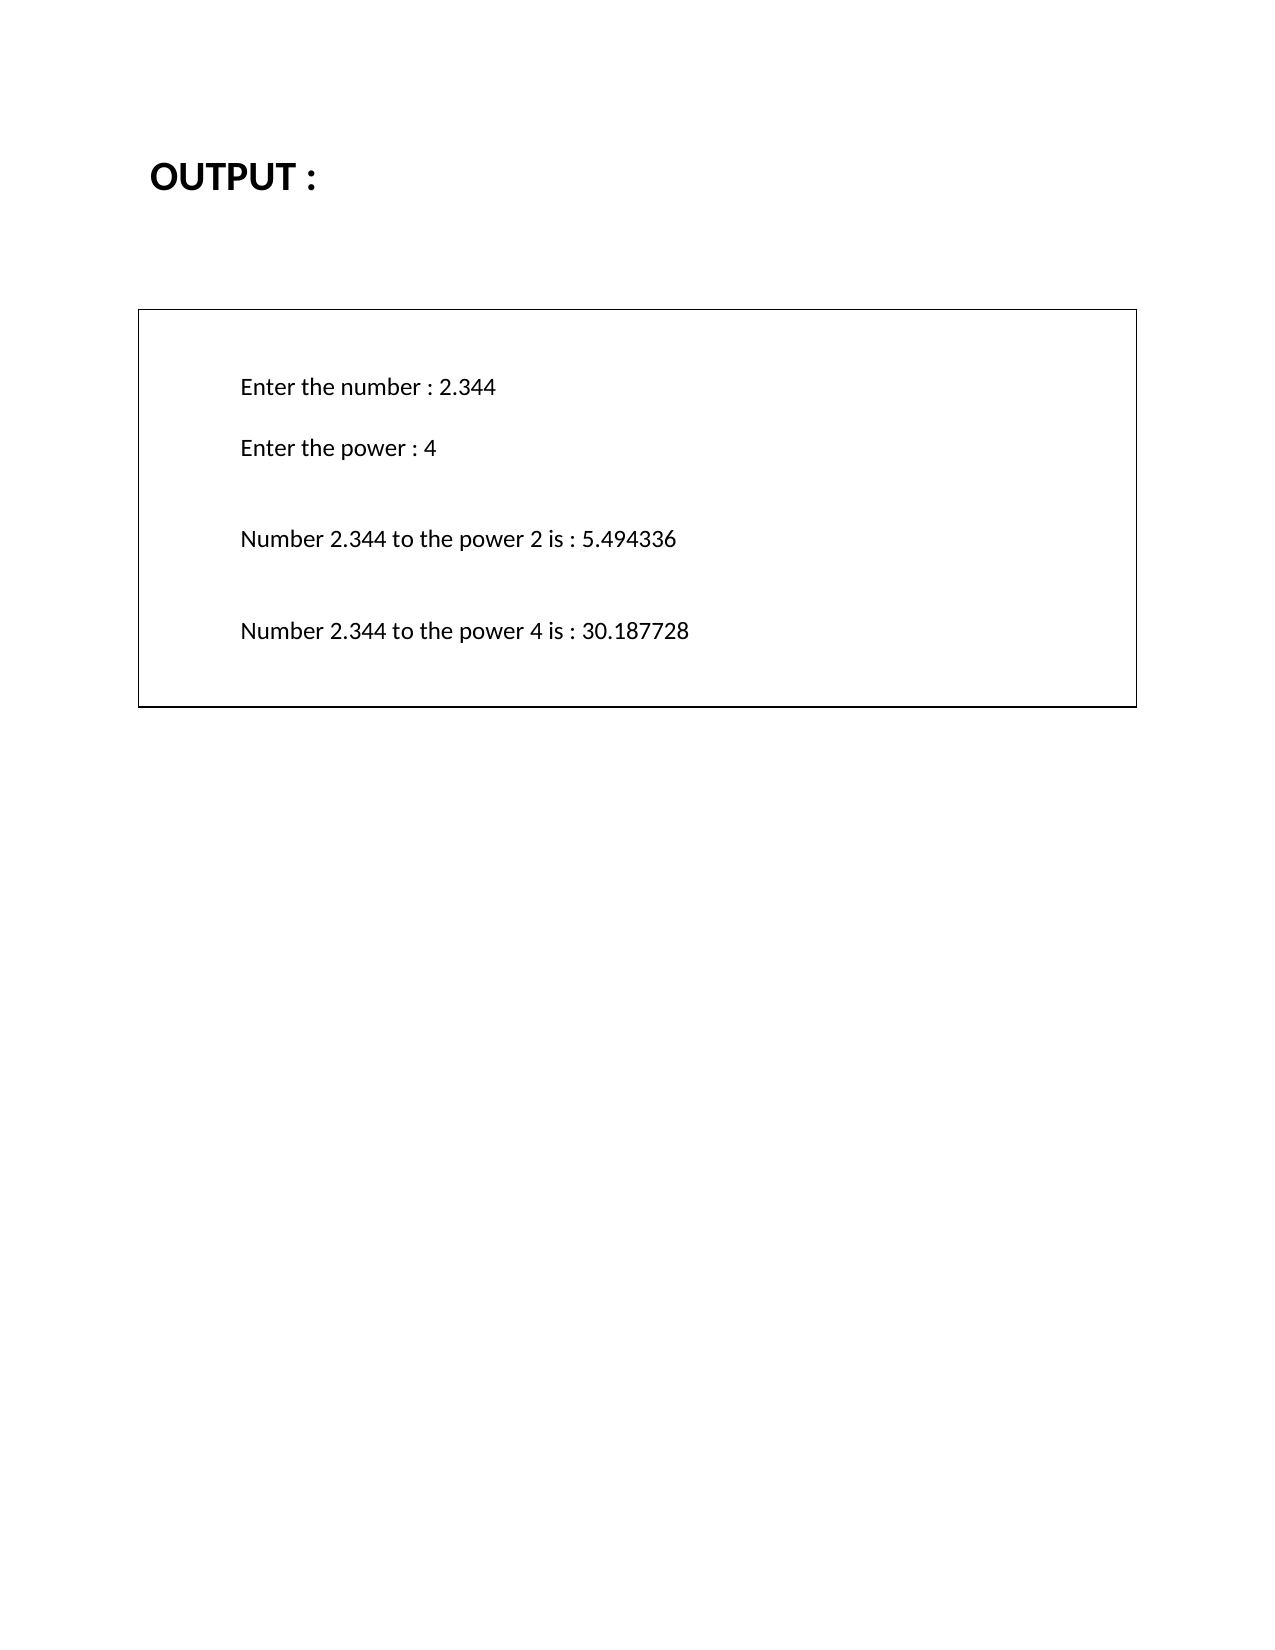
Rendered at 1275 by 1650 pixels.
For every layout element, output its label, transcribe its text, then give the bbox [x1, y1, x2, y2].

text OUTPUT : [150, 150, 1125, 201]
table_header Enter the number : 2.344 Enter the power : 4 Number 2.344 to the power 2 is : 5.494336 Number 2.344 to the power 4 is : 30.187728 [139, 310, 1136, 706]
